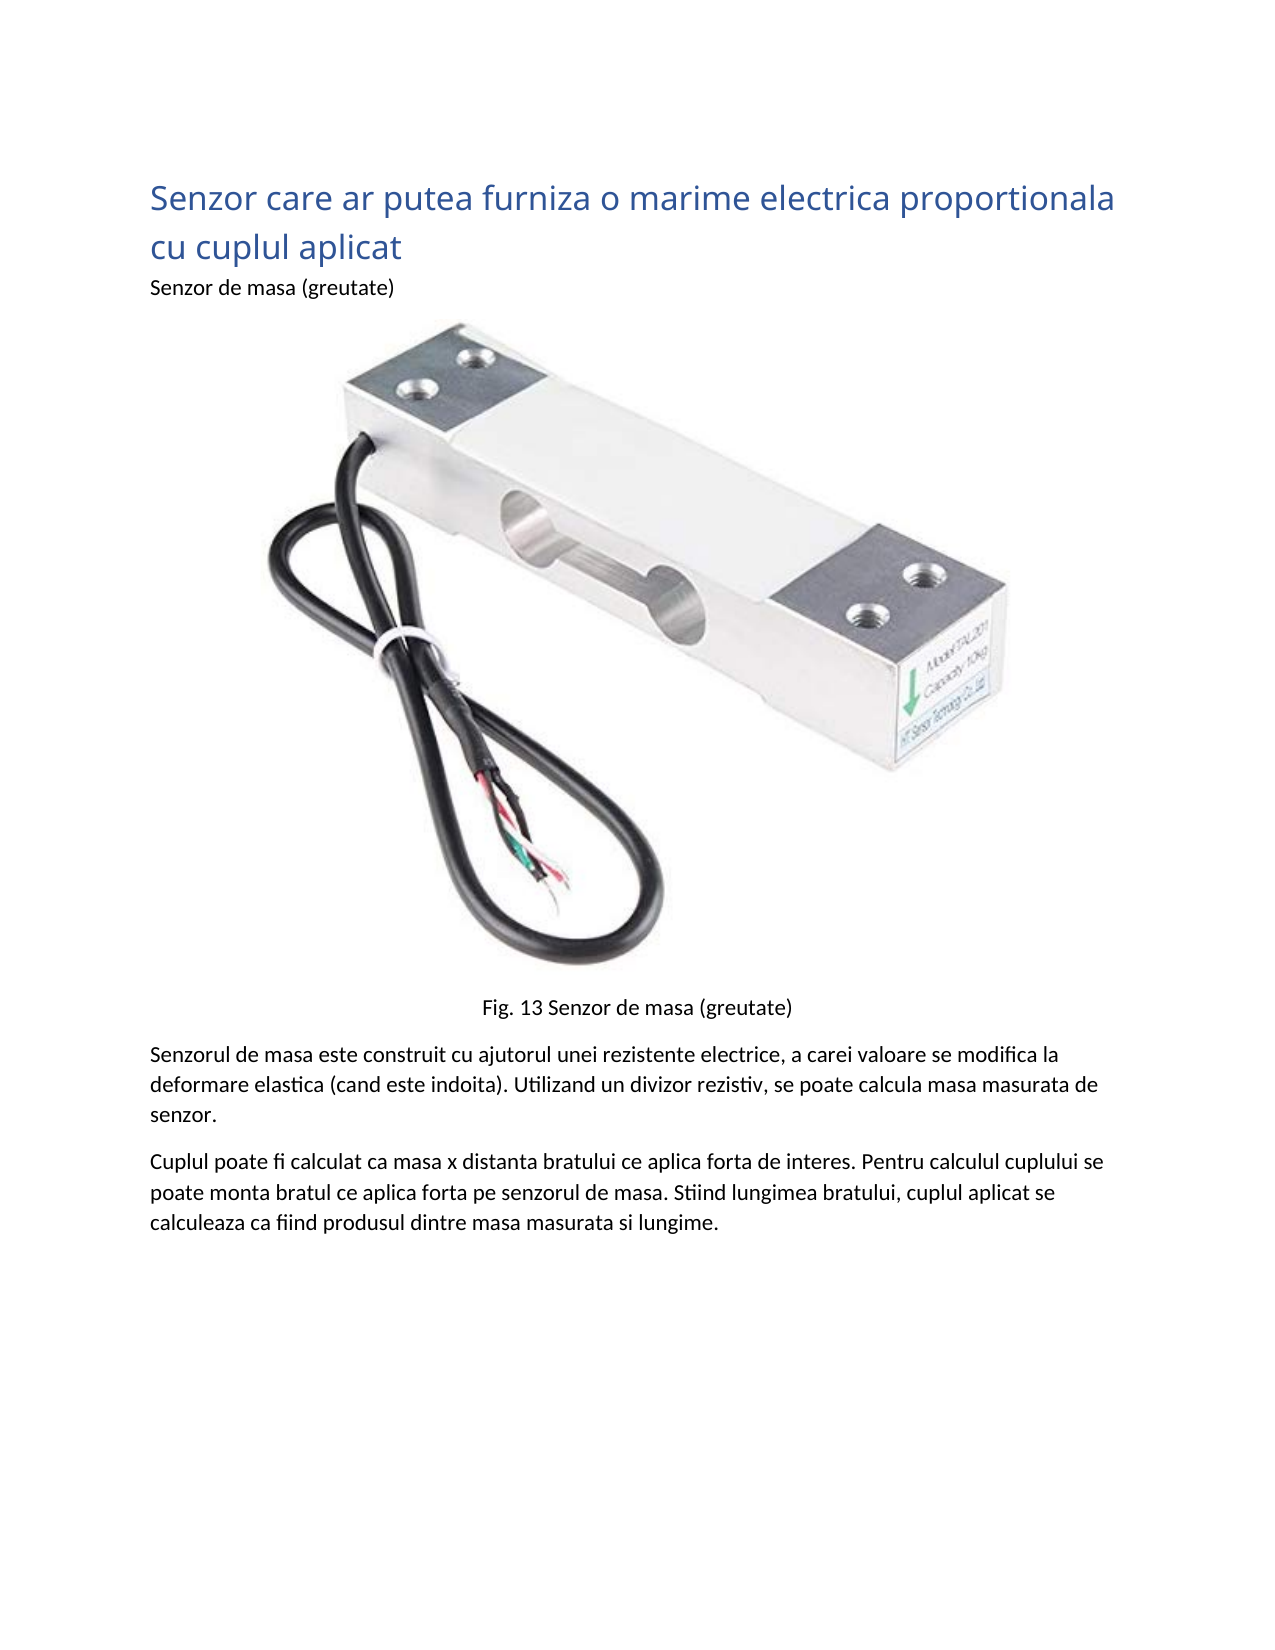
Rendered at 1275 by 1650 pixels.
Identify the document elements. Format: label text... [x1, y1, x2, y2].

text Fig. 13 Senzor de masa (greutate) [150, 993, 1125, 1021]
subtitle Senzor care ar putea furniza o marime electrica proportionala cu cuplul aplicat [150, 175, 1125, 269]
picture [260, 319, 1015, 975]
text Cuplul poate fi calculat ca masa x distanta bratului ce aplica forta de interes. Pentru calculul cuplului se poate monta bratul ce aplica forta pe senzorul de masa. Stiind lungimea bratului, cuplul aplicat se calculeaza ca fiind produsul dintre masa masurata si lungime. [150, 1147, 1125, 1236]
text Senzorul de masa este construit cu ajutorul unei rezistente electrice, a carei valoare se modifica la deformare elastica (cand este indoita). Utilizand un divizor rezistiv, se poate calcula masa masurata de senzor. [150, 1040, 1125, 1128]
text Senzor de masa (greutate) [150, 273, 1125, 301]
